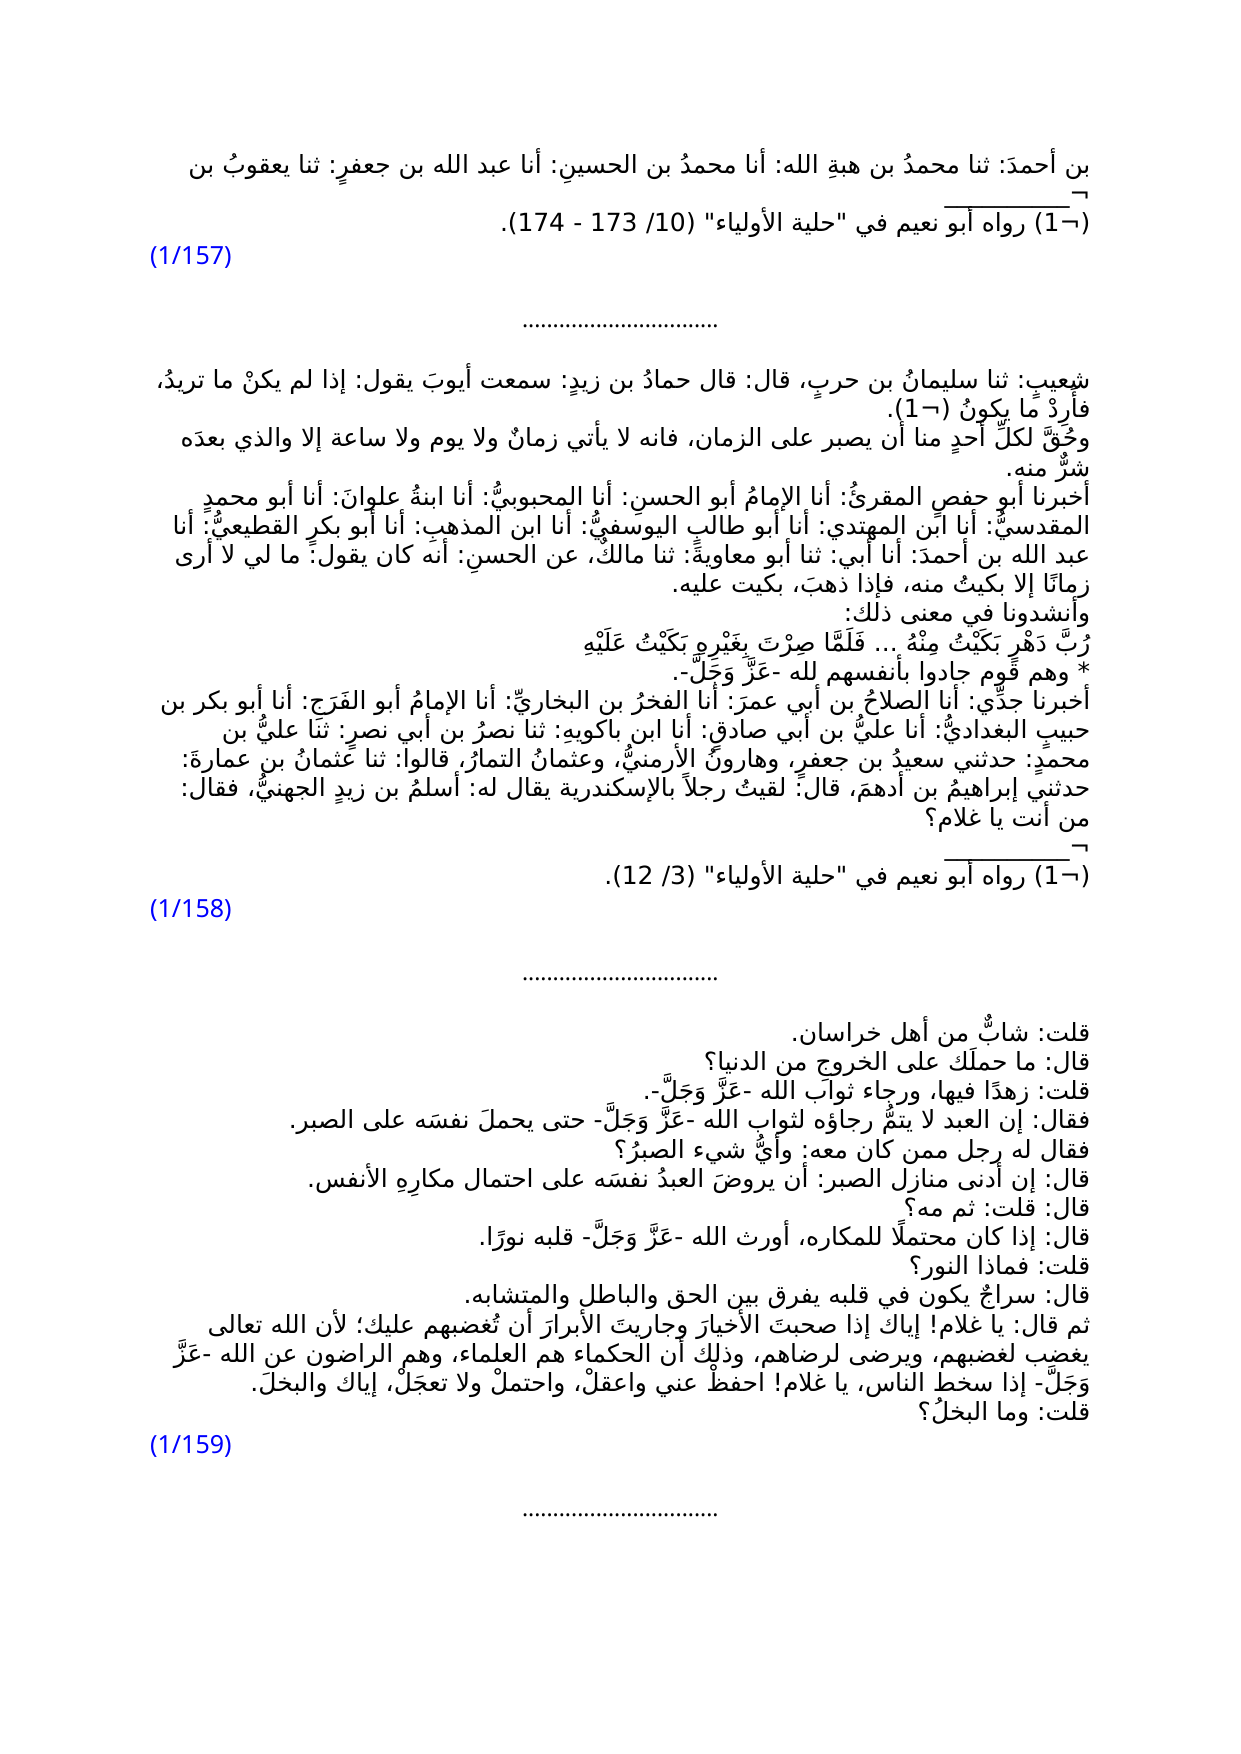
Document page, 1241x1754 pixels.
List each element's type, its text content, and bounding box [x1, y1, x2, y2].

text ................................ [150, 272, 1090, 365]
text شعيبٍ: ثنا سليمانُ بن حربٍ، قال: قال حمادُ بن زيدٍ: سمعت أيوبَ يقول: إذا لم يكنْ ما تريدُ، فأَرِدْ ما يكونُ (¬1). وحُقَّ لكلِّ أحدٍ منا أن يصبر على الزمان، فانه لا يأتي زمانٌ ولا يوم ولا ساعة إلا والذي بعدَه شرٌّ منه. أخبرنا أبو حفصٍ المقرئُ: أنا الإمامُ أبو الحسنِ: أنا المحبوبيُّ: أنا ابنةُ علوانَ: أنا أبو محمدٍ المقدسيُّ: أنا ابن المهتدي: أنا أبو طالبٍ اليوسفيُّ: أنا ابن المذهبِ: أنا أبو بكرٍ القطيعيُّ: أنا عبد الله بن أحمدَ: أنا أبي: ثنا أبو معاويةَ: ثنا مالكٌ، عن الحسنِ: أنه كان يقول: ما لي لا أرى زمانًا إلا بكيتُ منه، فإذا ذهبَ، بكيت عليه. وأنشدونا في معنى ذلك: رُبَّ دَهْرٍ بَكَيْتُ مِنْهُ ... فَلَمَّا صِرْتَ بِغَيْرِهِ بَكَيْتُ عَلَيْهِ * وهم قوم جادوا بأنفسهم لله -عَزَّ وَجَلَّ-. أخبرنا جدِّي: أنا الصلاحُ بن أبي عمرَ: أنا الفخرُ بن البخاريِّ: أنا الإمامُ أبو الفَرَجِ: أنا أبو بكر بن حبيبٍ البغداديُّ: أنا عليُّ بن أبي صادقٍ: أنا ابن باكويهِ: ثنا نصرُ بن أبي نصرٍ: ثنا عليُّ بن محمدٍ: حدثني سعيدُ بن جعفرٍ، وهارونُ الأرمنيُّ، وعثمانُ التمارُ، قالوا: ثنا عثمانُ بن عمارةَ: حدثني إبراهيمُ بن أدهمَ، قال: لقيتُ رجلاً بالإسكندرية يقال له: أسلمُ بن زيدٍ الجهنيُّ، فقال: من أنت يا غلام؟ ¬__________ (¬1) رواه أبو نعيم في "حلية الأولياء" (3/ 12). [150, 365, 1090, 890]
text (1/159) [150, 1426, 1090, 1461]
text (1/157) [150, 237, 1090, 272]
text قلت: شابٌّ من أهل خراسان. قال: ما حملَك على الخروجِ من الدنيا؟ قلت: زهدًا فيها، ورجاء ثواب الله -عَزَّ وَجَلَّ-. فقال: إن العبد لا يتمُّ رجاؤه لثواب الله -عَزَّ وَجَلَّ- حتى يحملَ نفسَه على الصبر. فقال له رجل ممن كان معه: وأيُّ شيء الصبرُ؟ قال: إن أدنى منازل الصبر: أن يروضَ العبدُ نفسَه على احتمال مكارِهِ الأنفس. قال: قلت: ثم مه؟ قال: إذا كان محتملًا للمكاره، أورث الله -عَزَّ وَجَلَّ- قلبه نورًا. قلت: فماذا النور؟ قال: سراجٌ يكون في قلبه يفرق بين الحق والباطل والمتشابه. ثم قال: يا غلام! إياك إذا صحبتَ الأخيارَ وجاريتَ الأبرارَ أن تُغضبهم عليك؛ لأن الله تعالى يغضب لغضبهم، ويرضى لرضاهم، وذلك أن الحكماء هم العلماء، وهم الراضون عن الله -عَزَّ وَجَلَّ- إذا سخط الناس، يا غلام! احفظْ عني واعقلْ، واحتملْ ولا تعجَلْ، إياك والبخلَ. قلت: وما البخلُ؟ [150, 1018, 1090, 1426]
text (1/158) [150, 890, 1090, 924]
text ................................ [150, 1461, 1090, 1554]
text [150, 150, 1090, 237]
text ................................ [150, 924, 1090, 1018]
